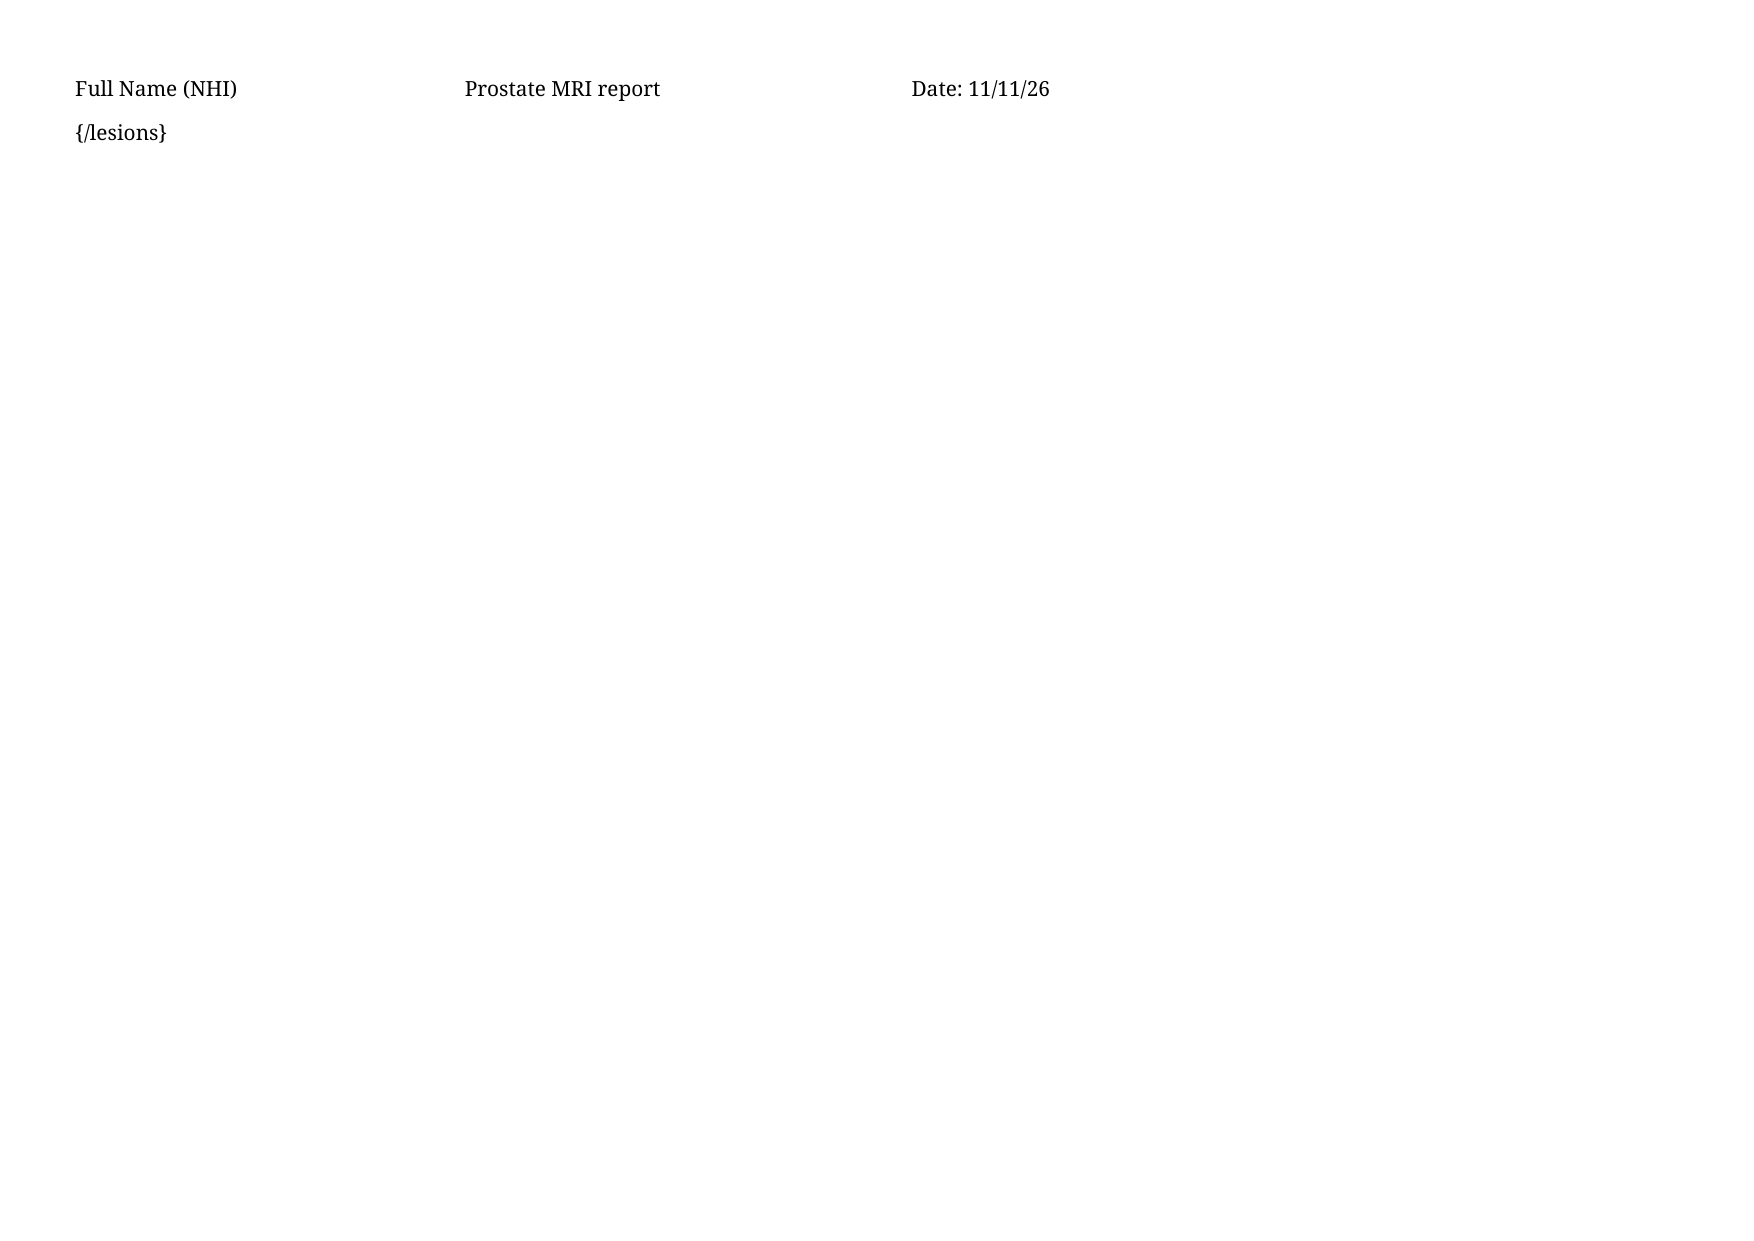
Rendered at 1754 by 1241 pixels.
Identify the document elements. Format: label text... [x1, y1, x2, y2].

text {/lesions} [75, 118, 1679, 147]
